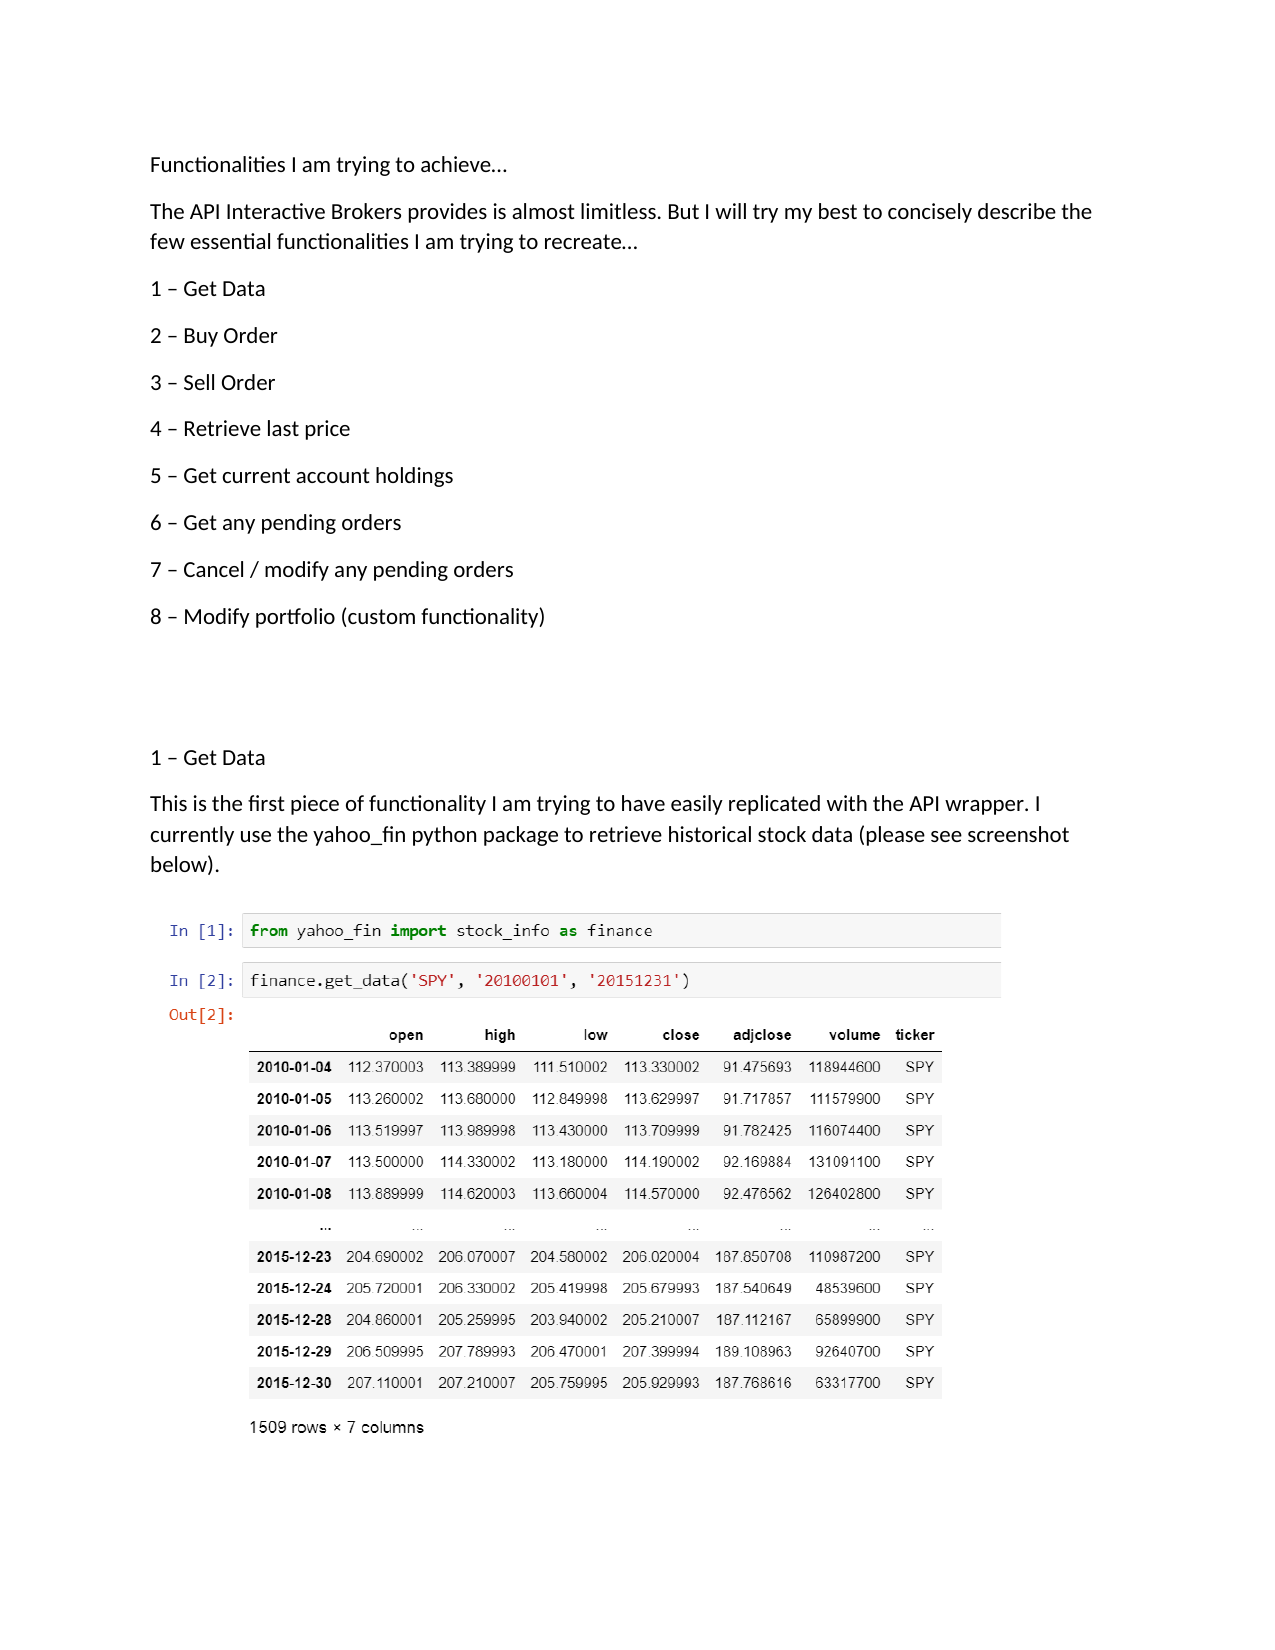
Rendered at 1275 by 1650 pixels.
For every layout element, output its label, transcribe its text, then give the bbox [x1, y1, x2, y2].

text 3 – Sell Order [150, 368, 1125, 396]
text 4 – Retrieve last price [150, 414, 1125, 443]
text The API Interactive Brokers provides is almost limitless. But I will try my best to concisely describe the few essential functionalities I am trying to recreate… [150, 197, 1125, 255]
text 7 – Cancel / modify any pending orders [150, 555, 1125, 583]
text Functionalities I am trying to achieve… [150, 150, 1125, 178]
text 8 – Modify portfolio (custom functionality) [150, 602, 1125, 630]
text 2 – Buy Order [150, 321, 1125, 349]
picture [150, 896, 1002, 1449]
text 1 – Get Data [150, 274, 1125, 302]
text 5 – Get current account holdings [150, 461, 1125, 489]
text This is the first piece of functionality I am trying to have easily replicated with the API wrapper. I currently use the yahoo_fin python package to retrieve historical stock data (please see screenshot below). [150, 789, 1125, 878]
text 1 – Get Data [150, 743, 1125, 771]
text 6 – Get any pending orders [150, 508, 1125, 536]
